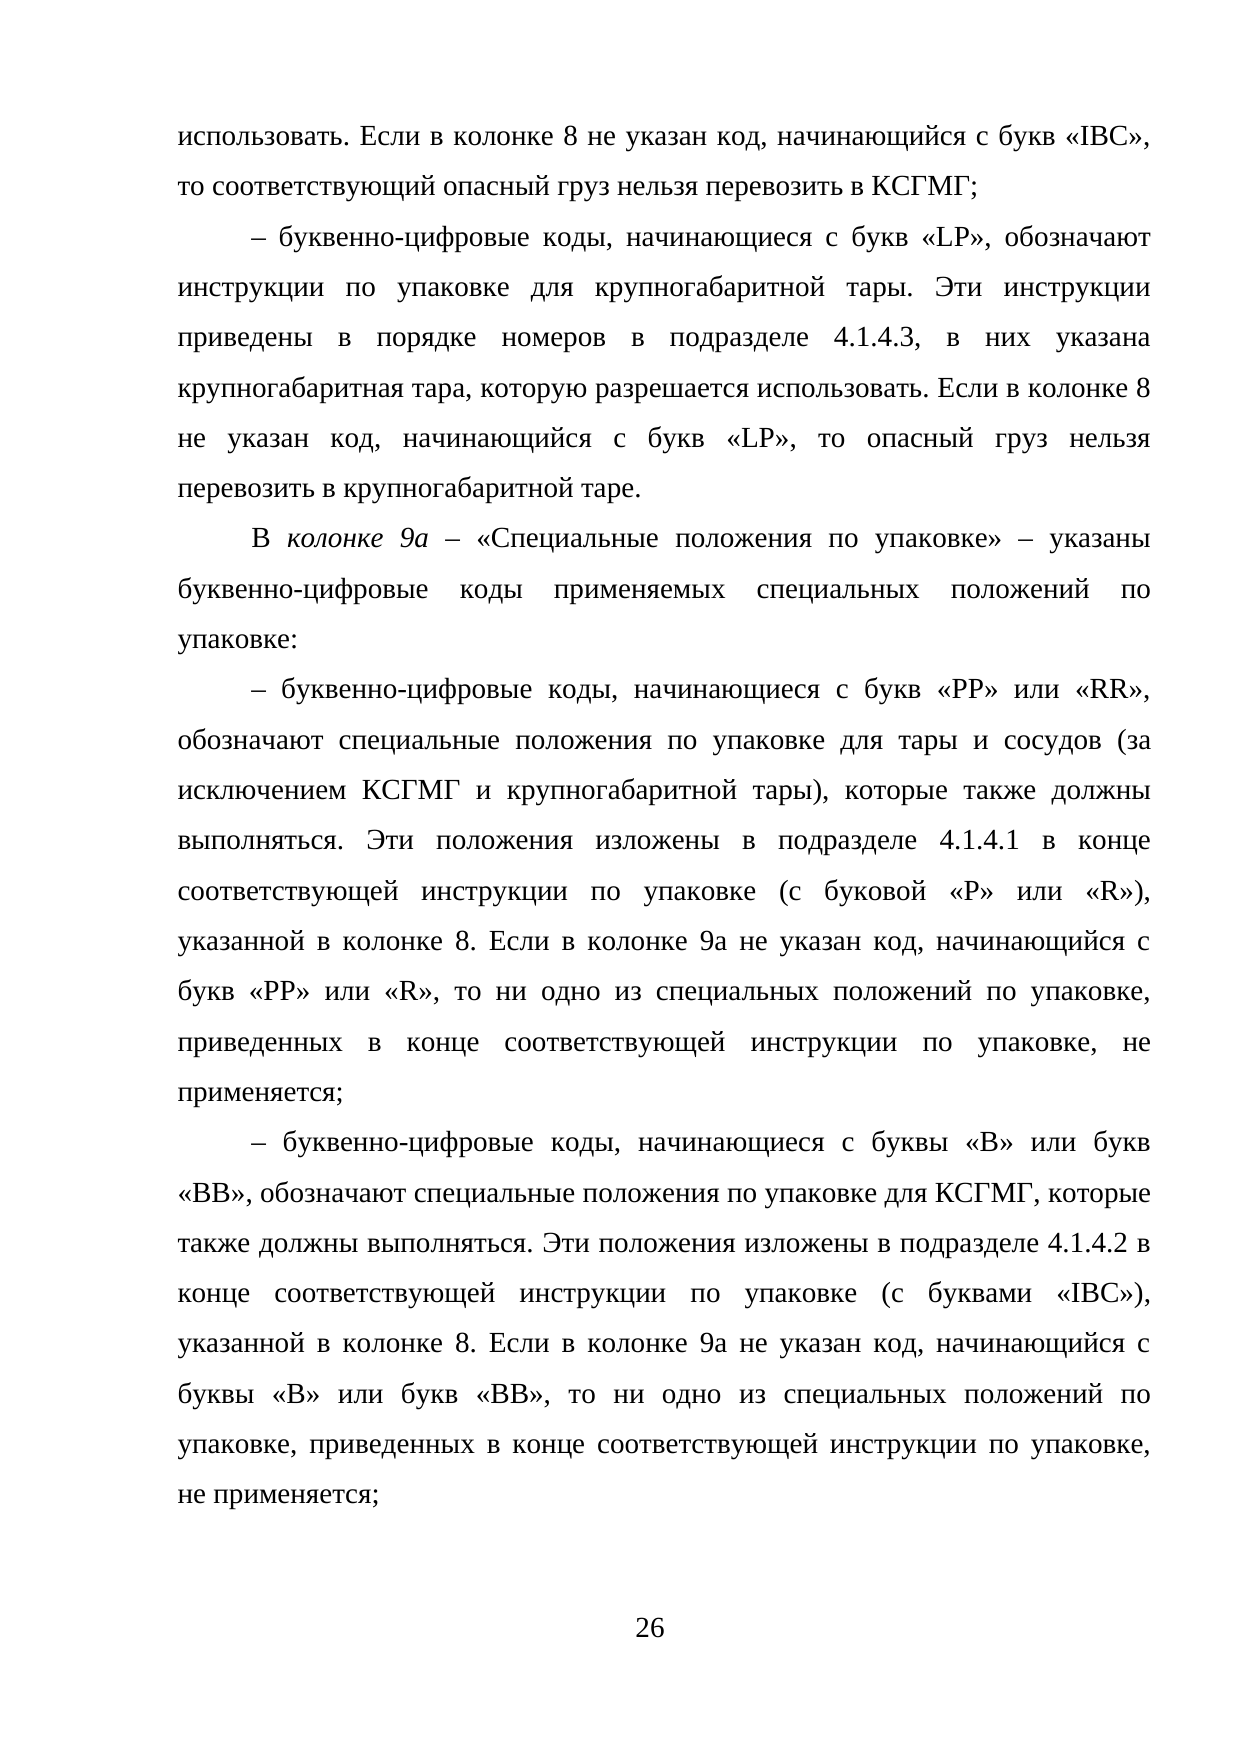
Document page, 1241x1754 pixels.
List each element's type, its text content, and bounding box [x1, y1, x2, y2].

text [177, 118, 1152, 202]
text – буквенно-цифровые коды, начинающиеся с букв «LP», обозначают инструкции по упаковке для крупногабаритной тары. Эти инструкции приведены в порядке номеров в подразделе 4.1.4.3, в них указана крупногабаритная тара, которую разрешается использовать. Если в колонке 8 не указан код, начинающийся с букв «LP», то опасный груз нельзя перевозить в крупногабаритной таре. [177, 219, 1152, 504]
text В колонке 9а – «Специальные положения по упаковке» – указаны буквенно-цифровые коды применяемых специальных положений по упаковке: [177, 521, 1152, 655]
text – буквенно-цифровые коды, начинающиеся с буквы «В» или букв «ВВ», обозначают специальные положения по упаковке для КСГМГ, которые также должны выполняться. Эти положения изложены в подразделе 4.1.4.2 в конце соответствующей инструкции по упаковке (с буквами «IBC»), указанной в колонке 8. Если в колонке 9а не указан код, начинающийся с буквы «В» или букв «ВВ», то ни одно из специальных положений по упаковке, приведенных в конце соответствующей инструкции по упаковке, не применяется; [177, 1124, 1152, 1510]
text – буквенно-цифровые коды, начинающиеся с букв «РР» или «RR», обозначают специальные положения по упаковке для тары и сосудов (за исключением КСГМГ и крупногабаритной тары), которые также должны выполняться. Эти положения изложены в подразделе 4.1.4.1 в конце соответствующей инструкции по упаковке (с буковой «Р» или «R»), указанной в колонке 8. Если в колонке 9а не указан код, начинающийся с букв «РР» или «R», то ни одно из специальных положений по упаковке, приведенных в конце соответствующей инструкции по упаковке, не применяется; [177, 672, 1152, 1108]
